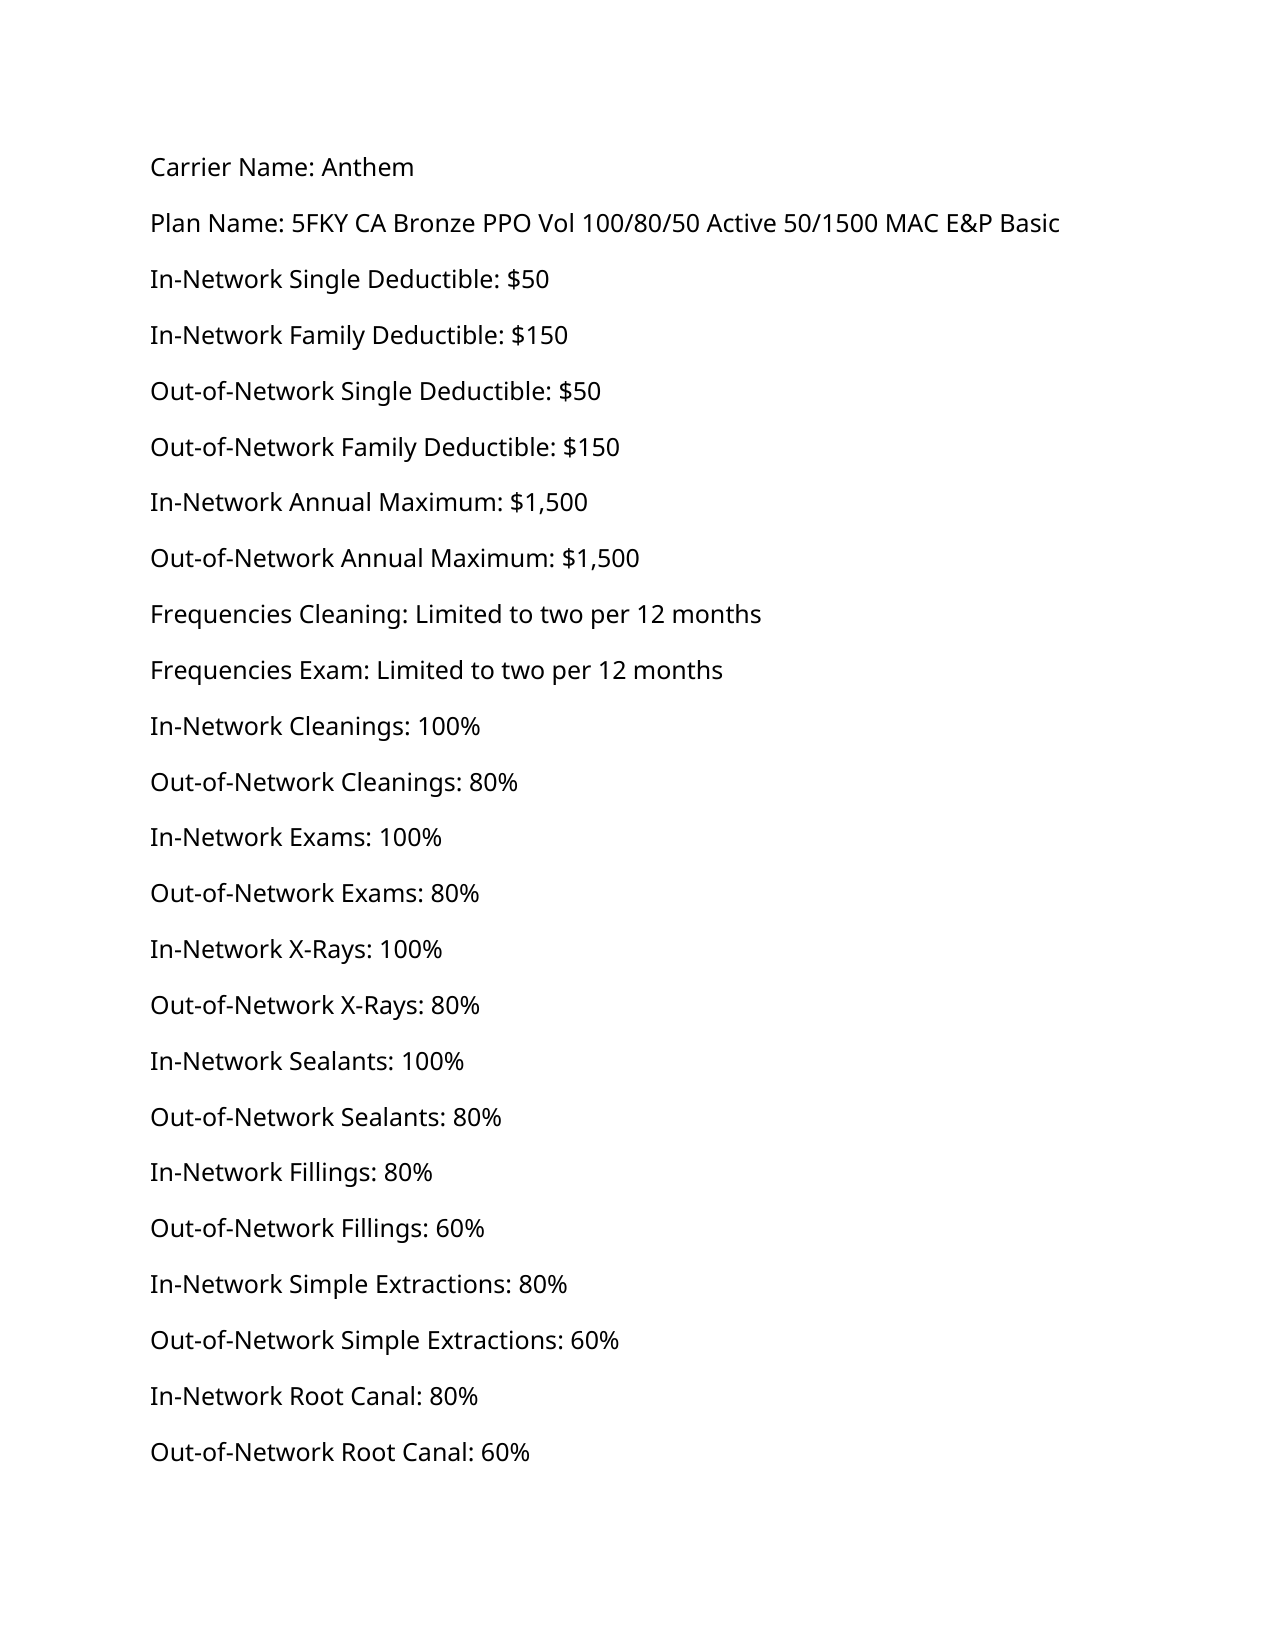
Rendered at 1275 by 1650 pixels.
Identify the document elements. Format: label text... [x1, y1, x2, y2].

text In-Network Cleanings: 100% [150, 708, 1125, 742]
text Out-of-Network X-Rays: 80% [150, 987, 1125, 1022]
text In-Network Family Deductible: $150 [150, 317, 1125, 352]
text Carrier Name: Anthem [150, 150, 1125, 184]
text Out-of-Network Sealants: 80% [150, 1099, 1125, 1133]
text In-Network Simple Extractions: 80% [150, 1267, 1125, 1301]
text In-Network X-Rays: 100% [150, 932, 1125, 966]
text Out-of-Network Fillings: 60% [150, 1211, 1125, 1245]
text Out-of-Network Cleanings: 80% [150, 764, 1125, 798]
text Out-of-Network Exams: 80% [150, 876, 1125, 910]
text Out-of-Network Root Canal: 60% [150, 1434, 1125, 1468]
text In-Network Exams: 100% [150, 820, 1125, 854]
text In-Network Sealants: 100% [150, 1043, 1125, 1077]
text Out-of-Network Simple Extractions: 60% [150, 1322, 1125, 1357]
text In-Network Annual Maximum: $1,500 [150, 485, 1125, 519]
text Plan Name: 5FKY CA Bronze PPO Vol 100/80/50 Active 50/1500 MAC E&P Basic [150, 206, 1125, 240]
text Out-of-Network Single Deductible: $50 [150, 373, 1125, 407]
text Frequencies Exam: Limited to two per 12 months [150, 652, 1125, 687]
text In-Network Root Canal: 80% [150, 1378, 1125, 1412]
text Frequencies Cleaning: Limited to two per 12 months [150, 597, 1125, 631]
text Out-of-Network Family Deductible: $150 [150, 429, 1125, 463]
text In-Network Single Deductible: $50 [150, 262, 1125, 296]
text In-Network Fillings: 80% [150, 1155, 1125, 1189]
text Out-of-Network Annual Maximum: $1,500 [150, 541, 1125, 575]
